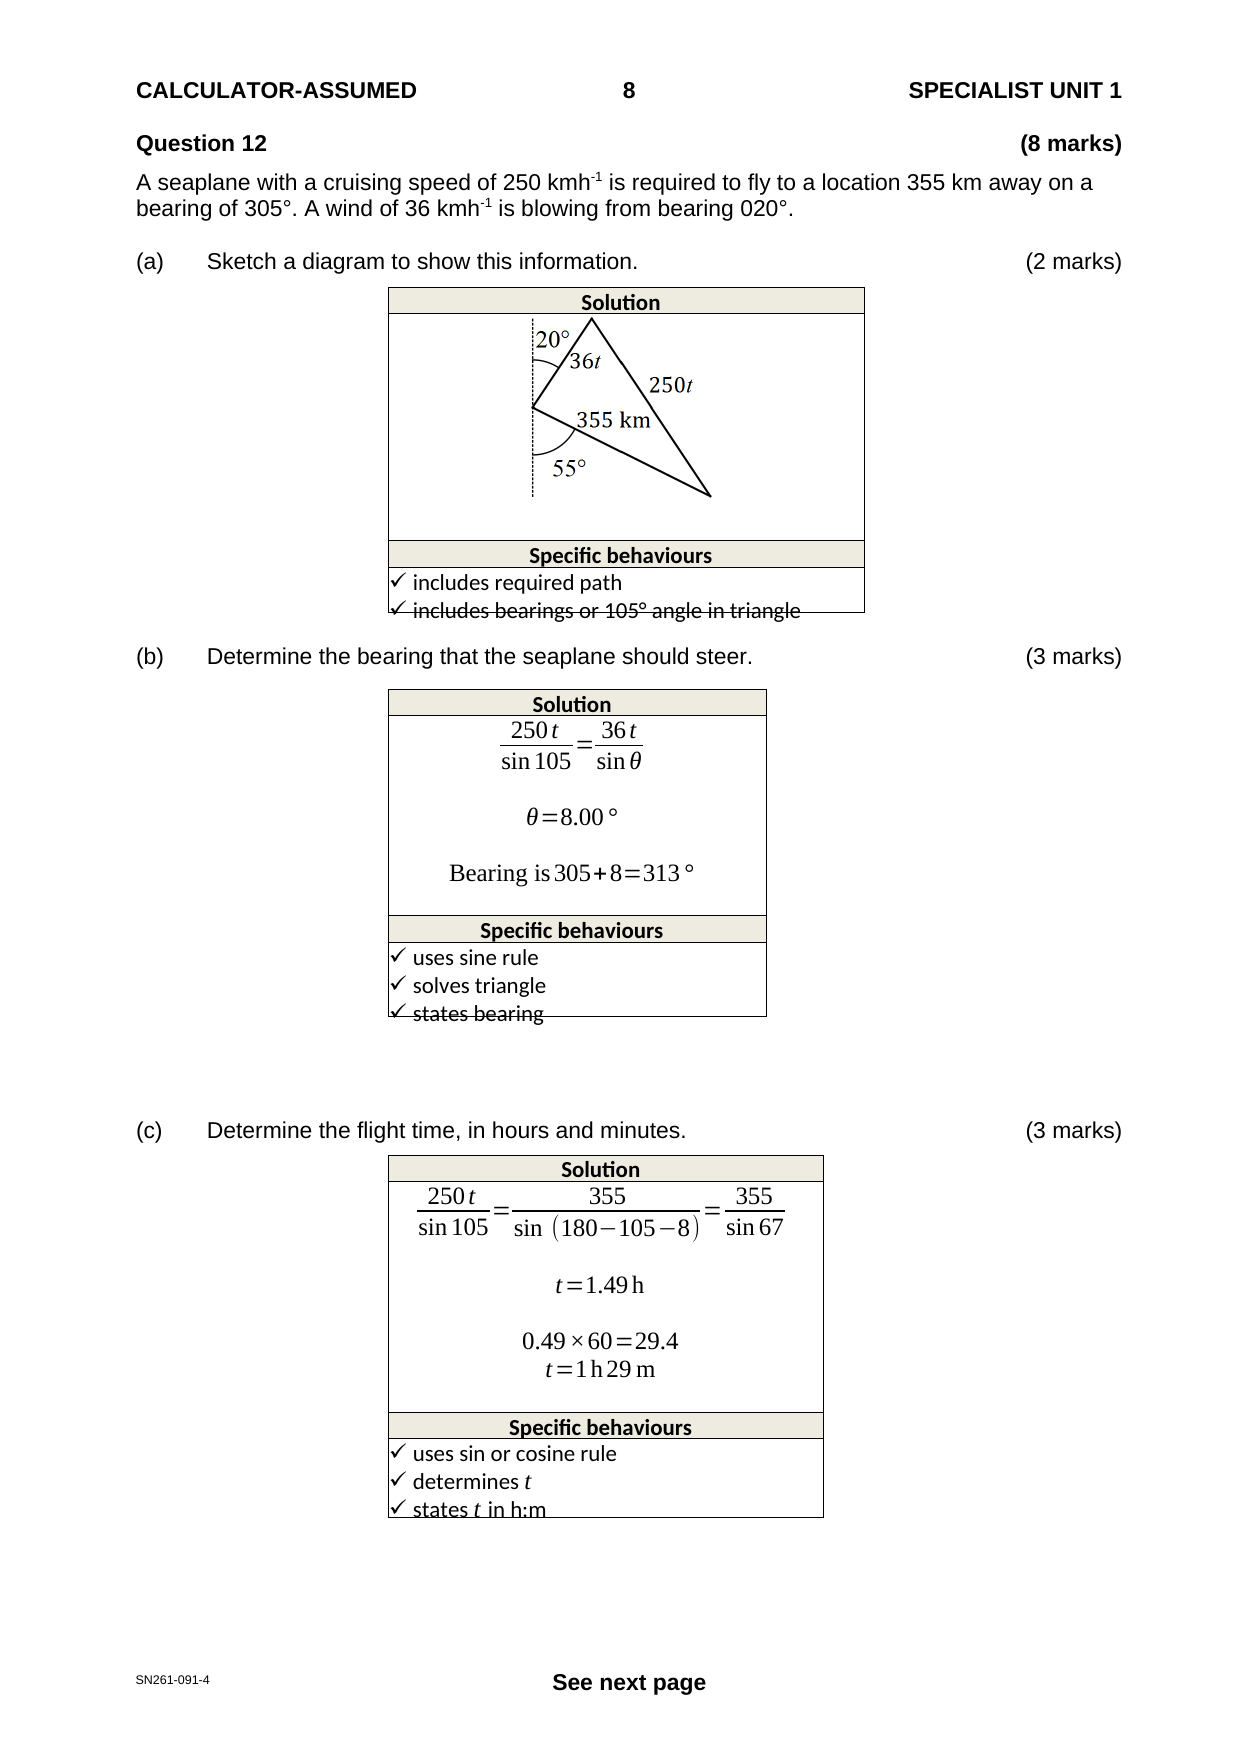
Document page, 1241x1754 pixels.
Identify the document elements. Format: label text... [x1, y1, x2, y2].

text (b) Determine the bearing that the seaplane should steer. (3 marks) [136, 643, 1122, 669]
text (c) Determine the flight time, in hours and minutes. (3 marks) [136, 1117, 1122, 1144]
text Question 12 (8 marks) [136, 130, 1122, 156]
text A seaplane with a cruising speed of 250 kmh-1 is required to fly to a location 355 km away on a bearing of 305°. A wind of 36 kmh-1 is blowing from bearing 020°. [136, 169, 1122, 221]
text (a) Sketch a diagram to show this information. (2 marks) [136, 248, 1122, 274]
picture [528, 314, 714, 500]
